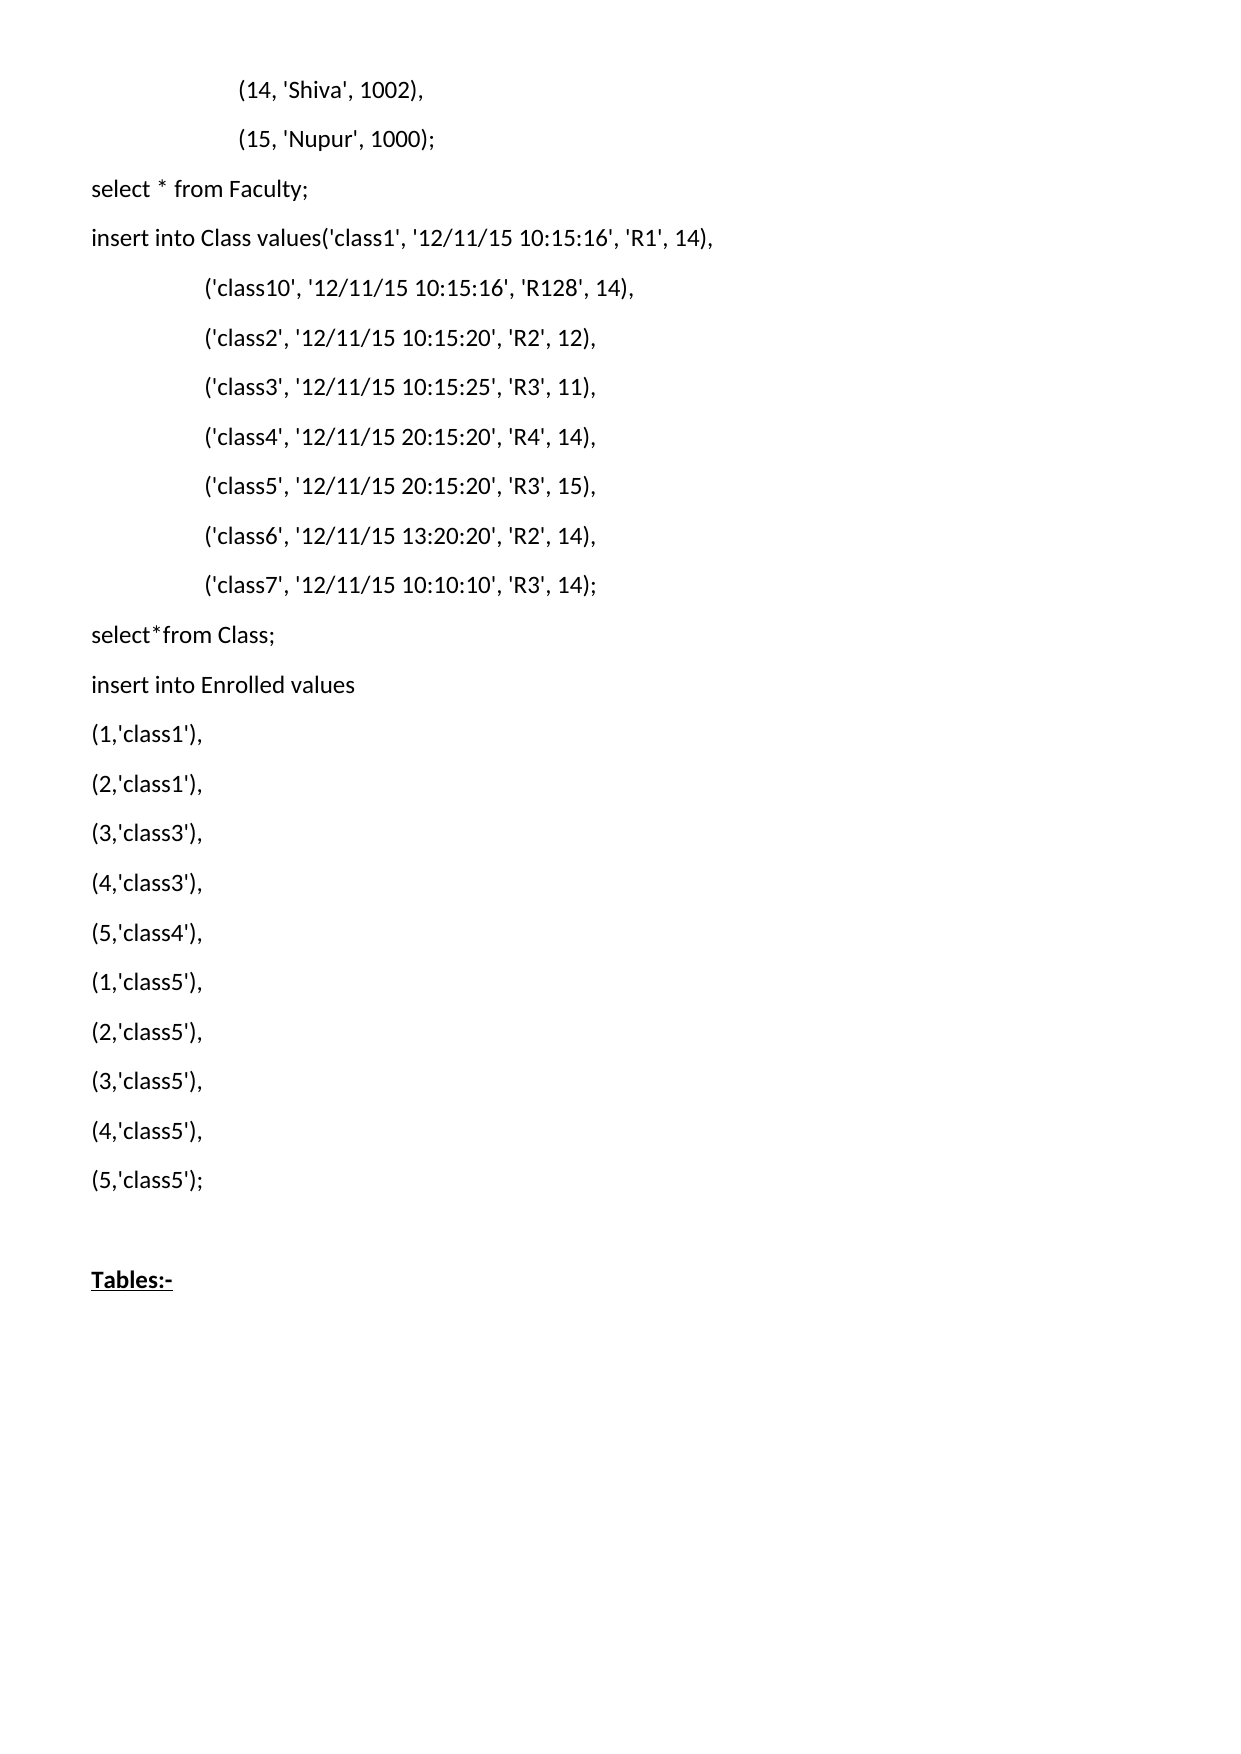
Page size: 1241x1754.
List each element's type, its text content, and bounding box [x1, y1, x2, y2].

text (14, 'Shiva', 1002), [91, 74, 1090, 104]
text (2,'class5'), [91, 1016, 1090, 1046]
text ('class10', '12/11/15 10:15:16', 'R128', 14), [91, 272, 1090, 303]
text (15, 'Nupur', 1000); [91, 123, 1090, 154]
text select*from Class; [91, 619, 1090, 650]
text ('class5', '12/11/15 20:15:20', 'R3', 15), [91, 471, 1090, 501]
text insert into Enrolled values [91, 669, 1090, 699]
text ('class2', '12/11/15 10:15:20', 'R2', 12), [91, 322, 1090, 352]
text (3,'class5'), [91, 1066, 1090, 1096]
text ('class6', '12/11/15 13:20:20', 'R2', 14), [91, 520, 1090, 551]
text (5,'class4'), [91, 917, 1090, 947]
text (2,'class1'), [91, 768, 1090, 798]
text ('class4', '12/11/15 20:15:20', 'R4', 14), [91, 421, 1090, 451]
text ('class3', '12/11/15 10:15:25', 'R3', 11), [91, 371, 1090, 402]
text (1,'class1'), [91, 718, 1090, 749]
text ('class7', '12/11/15 10:10:10', 'R3', 14); [91, 570, 1090, 600]
text (4,'class3'), [91, 867, 1090, 898]
text (5,'class5'); [91, 1165, 1090, 1195]
text (1,'class5'), [91, 966, 1090, 997]
text Tables:- [91, 1264, 1090, 1294]
text (4,'class5'), [91, 1115, 1090, 1146]
text select * from Faculty; [91, 173, 1090, 203]
text insert into Class values('class1', '12/11/15 10:15:16', 'R1', 14), [91, 223, 1090, 253]
text (3,'class3'), [91, 818, 1090, 848]
